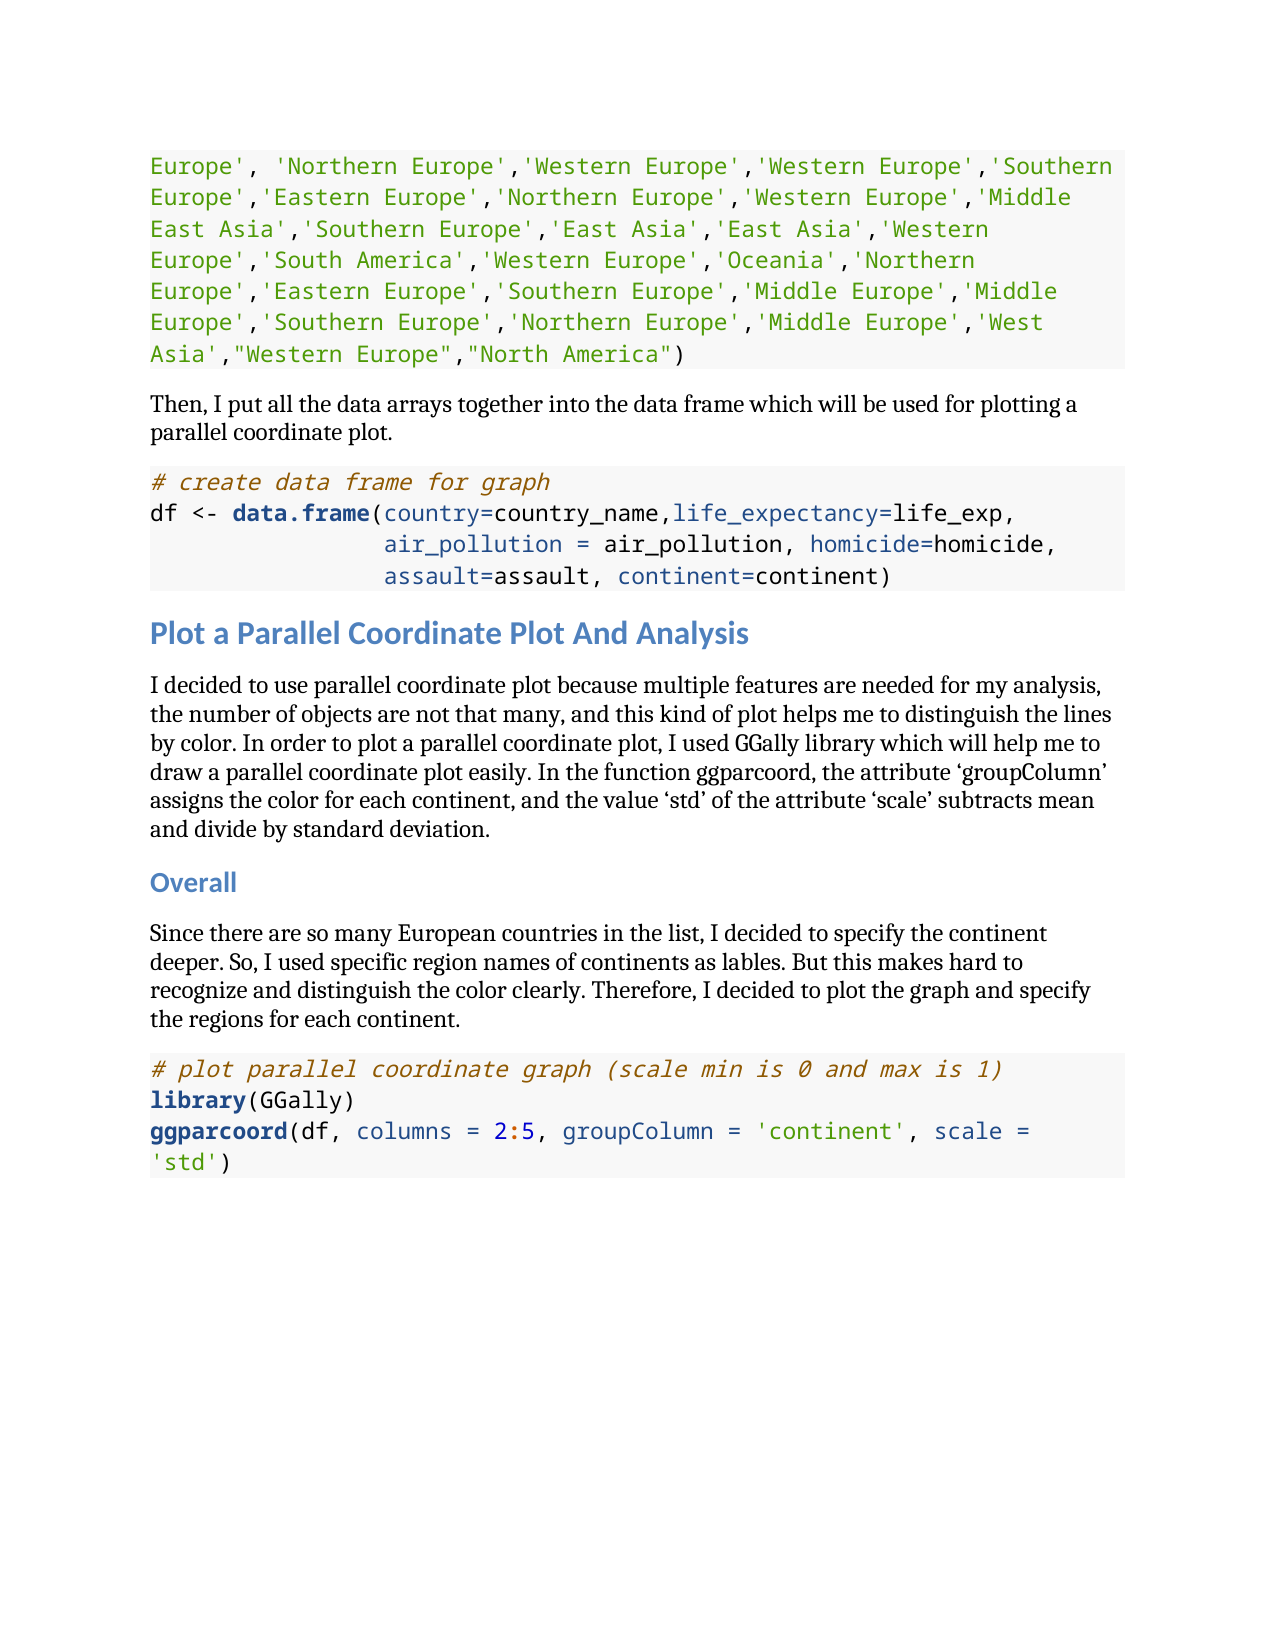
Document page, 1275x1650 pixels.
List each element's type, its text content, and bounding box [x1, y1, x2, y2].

text I decided to use parallel coordinate plot because multiple features are needed for my analysis, the number of objects are not that many, and this kind of plot helps me to distinguish the lines by color. In order to plot a parallel coordinate plot, I used GGally library which will help me to draw a parallel coordinate plot easily. In the function ggparcoord, the attribute ‘groupColumn’ assigns the color for each continent, and the value ‘std’ of the attribute ‘scale’ subtracts mean and divide by standard deviation. [150, 671, 1125, 844]
subtitle Overall [150, 864, 1125, 900]
text Since there are so many European countries in the list, I decided to specify the continent deeper. So, I used specific region names of continents as lables. But this makes hard to recognize and distinguish the color clearly. Therefore, I decided to plot the graph and specify the regions for each continent. [150, 919, 1125, 1034]
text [150, 150, 1125, 369]
text # plot parallel coordinate graph (scale min is 0 and max is 1) library(GGally) ggparcoord(df, columns = 2:5, groupColumn = 'continent', scale = 'std') [232, 1053, 1125, 1178]
text Then, I put all the data arrays together into the data frame which will be used for plotting a parallel coordinate plot. [150, 389, 1125, 447]
text # create data frame for graph df <- data.frame(country=country_name,life_expectancy=life_exp, air_pollution = air_pollution, homicide=homicide, assault=assault, continent=continent) [150, 466, 1125, 591]
subtitle Plot a Parallel Coordinate Plot And Analysis [150, 612, 1125, 652]
